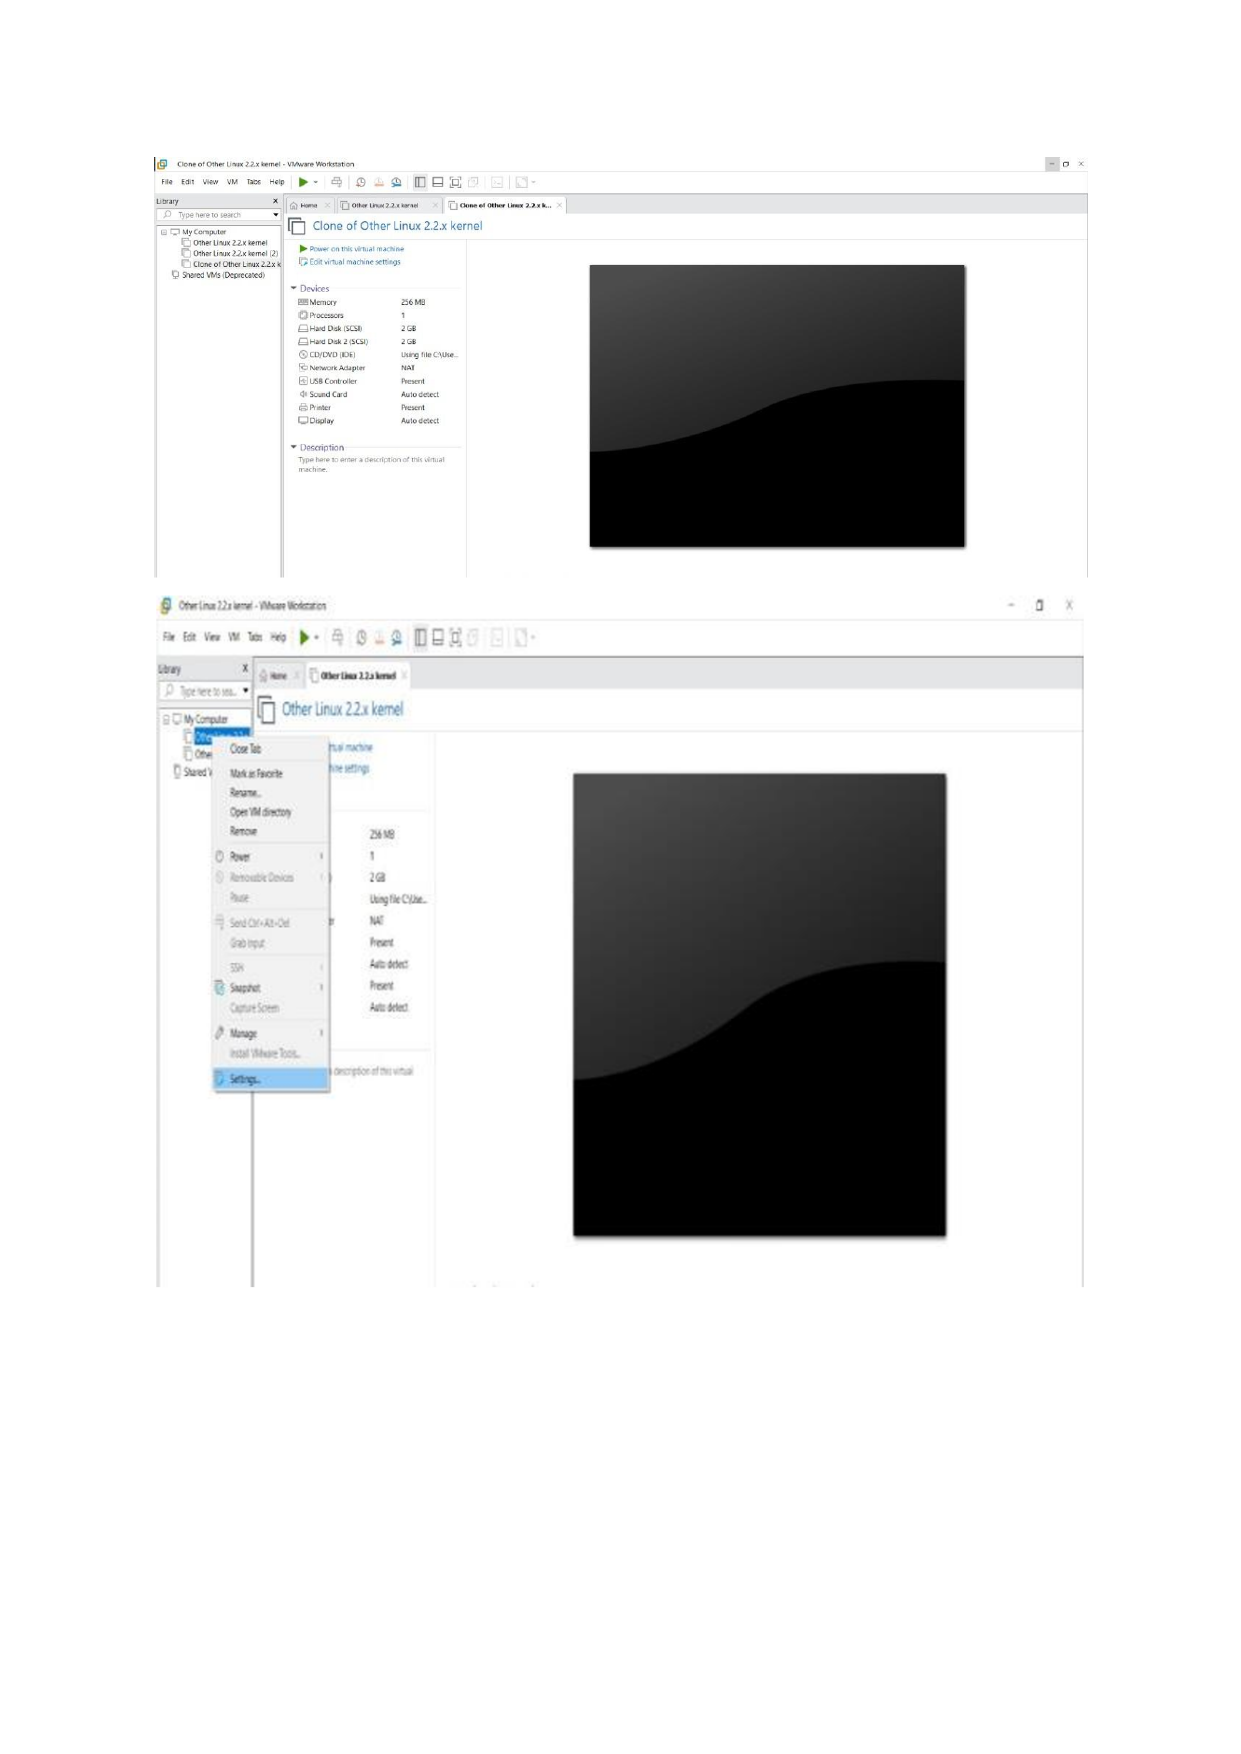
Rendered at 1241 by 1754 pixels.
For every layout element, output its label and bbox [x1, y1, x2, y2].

picture [150, 150, 1091, 584]
picture [150, 585, 1091, 1304]
